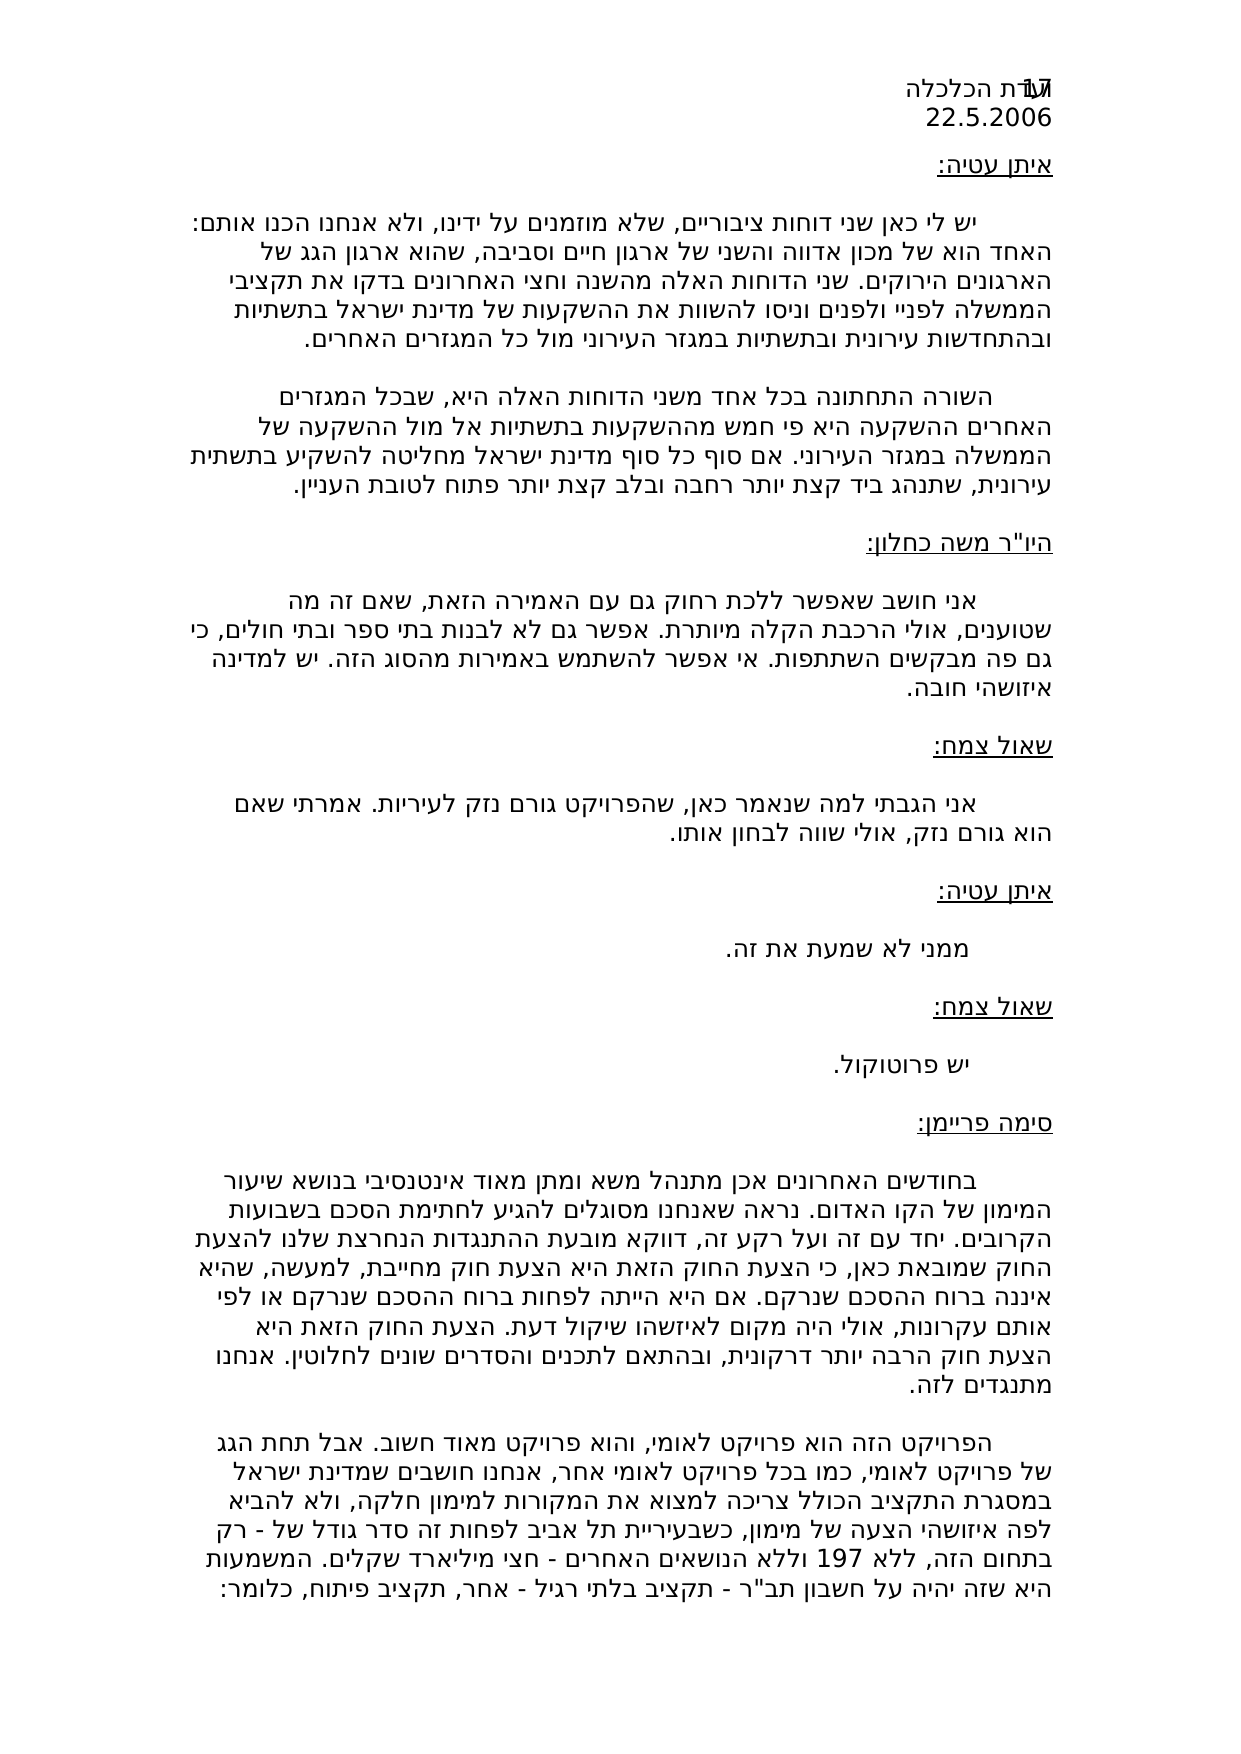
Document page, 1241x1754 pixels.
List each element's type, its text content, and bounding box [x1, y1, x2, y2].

text אני הגבתי למה שנאמר כאן, שהפרויקט גורם נזק לעיריות. אמרתי שאם הוא גורם נזק, אולי שווה לבחון אותו. [187, 789, 1053, 847]
text איתן עטיה: [187, 150, 1053, 179]
text יש פרוטוקול. [187, 1050, 1053, 1079]
text ממני לא שמעת את זה. [187, 934, 1053, 963]
text איתן עטיה: [187, 876, 1053, 905]
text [187, 1428, 1053, 1603]
text שאול צמח: [187, 992, 1053, 1021]
text אני חושב שאפשר ללכת רחוק גם עם האמירה הזאת, שאם זה מה שטוענים, אולי הרכבת הקלה מיותרת. אפשר גם לא לבנות בתי ספר ובתי חולים, כי גם פה מבקשים השתתפות. אי אפשר להשתמש באמירות מהסוג הזה. יש למדינה איזושהי חובה. [187, 586, 1053, 702]
text השורה התחתונה בכל אחד משני הדוחות האלה היא, שבכל המגזרים האחרים ההשקעה היא פי חמש מההשקעות בתשתיות אל מול ההשקעה של הממשלה במגזר העירוני. אם סוף כל סוף מדינת ישראל מחליטה להשקיע בתשתית עירונית, שתנהג ביד קצת יותר רחבה ובלב קצת יותר פתוח לטובת העניין. [187, 382, 1053, 499]
text שאול צמח: [187, 731, 1053, 760]
text סימה פריימן: [187, 1108, 1053, 1137]
text יש לי כאן שני דוחות ציבוריים, שלא מוזמנים על ידינו, ולא אנחנו הכנו אותם: האחד הוא של מכון אדווה והשני של ארגון חיים וסביבה, שהוא ארגון הגג של הארגונים הירוקים. שני הדוחות האלה מהשנה וחצי האחרונים בדקו את תקציבי הממשלה לפניי ולפנים וניסו להשוות את ההשקעות של מדינת ישראל בתשתיות ובהתחדשות עירונית ובתשתיות במגזר העירוני מול כל המגזרים האחרים. [187, 208, 1053, 354]
text היו"ר משה כחלון: [187, 528, 1053, 557]
text בחודשים האחרונים אכן מתנהל משא ומתן מאוד אינטנסיבי בנושא שיעור המימון של הקו האדום. נראה שאנחנו מסוגלים להגיע לחתימת הסכם בשבועות הקרובים. יחד עם זה ועל רקע זה, דווקא מובעת ההתנגדות הנחרצת שלנו להצעת החוק שמובאת כאן, כי הצעת החוק הזאת היא הצעת חוק מחייבת, למעשה, שהיא איננה ברוח ההסכם שנרקם. אם היא הייתה לפחות ברוח ההסכם שנרקם או לפי אותם עקרונות, אולי היה מקום לאיזשהו שיקול דעת. הצעת החוק הזאת היא הצעת חוק הרבה יותר דרקונית, ובהתאם לתכנים והסדרים שונים לחלוטין. אנחנו מתנגדים לזה. [187, 1166, 1053, 1399]
